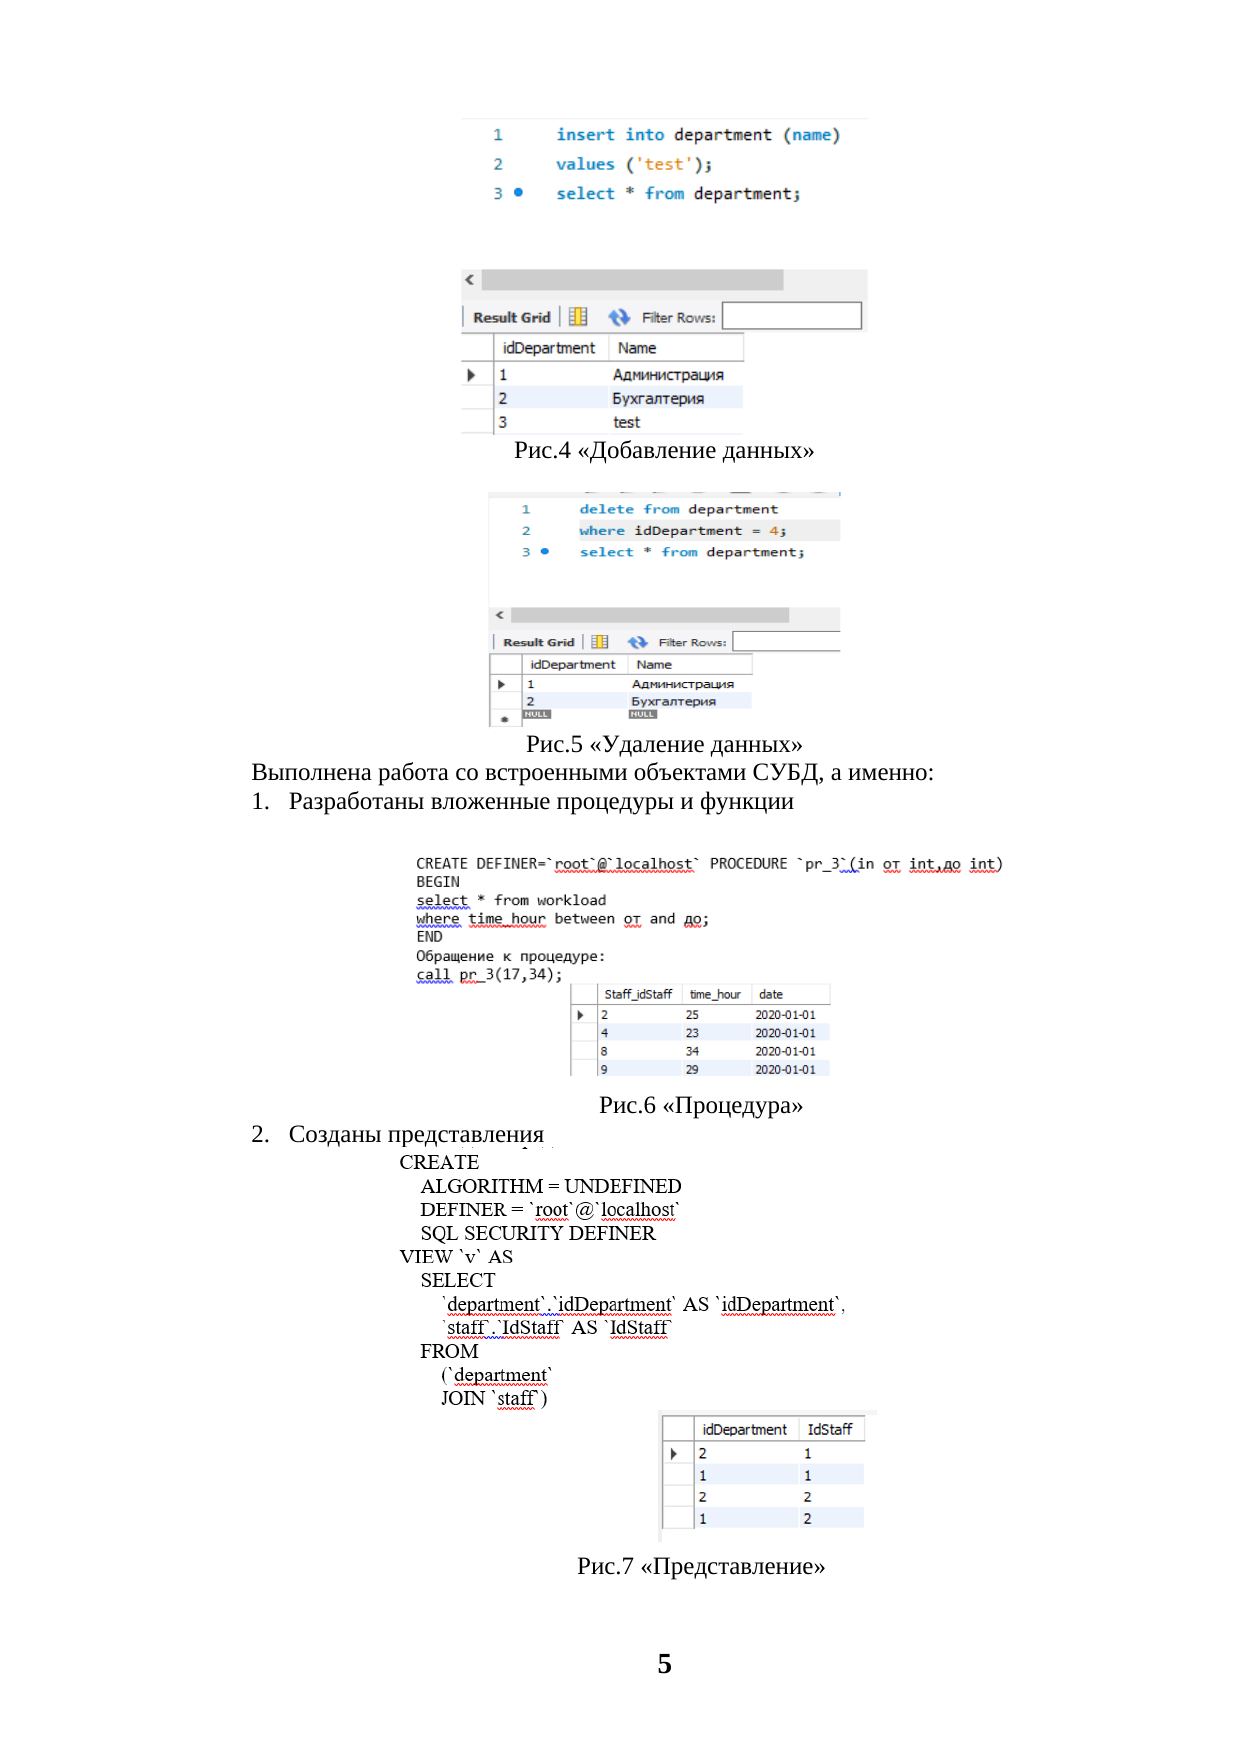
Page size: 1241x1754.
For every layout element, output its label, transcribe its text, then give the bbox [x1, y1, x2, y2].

text Рис.7 «Представление» [177, 1551, 1152, 1580]
text Рис.6 «Процедура» [177, 1090, 1152, 1119]
picture [488, 492, 841, 729]
text Выполнена работа со встроенными объектами СУБД, а именно: [177, 757, 1152, 786]
text Рис.5 «Удаление данных» [177, 729, 1152, 757]
picture [461, 118, 868, 435]
picture [388, 1147, 1014, 1551]
picture [386, 841, 1016, 1091]
text Рис.4 «Добавление данных» [177, 435, 1152, 463]
list Созданы представления [251, 1119, 1152, 1148]
list Разработаны вложенные процедуры и функции [251, 786, 1152, 815]
